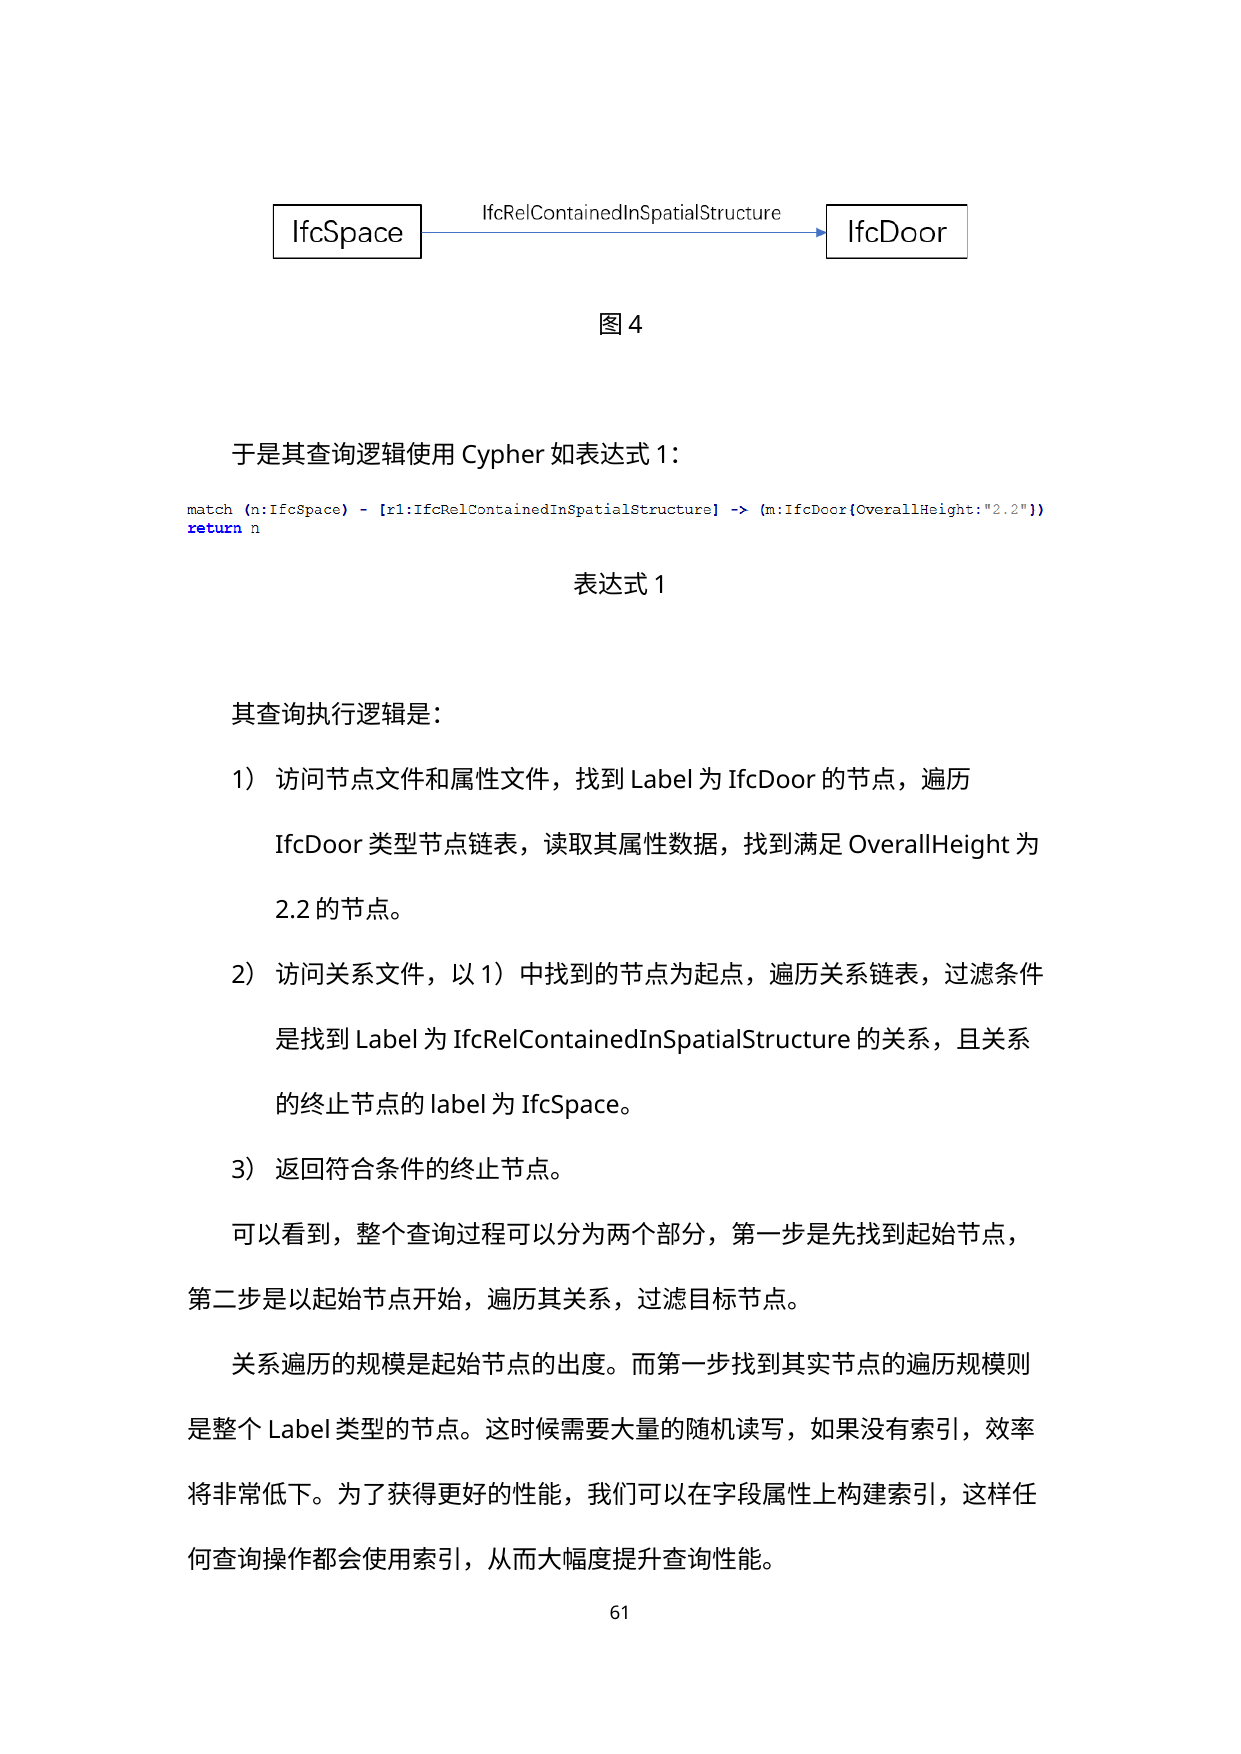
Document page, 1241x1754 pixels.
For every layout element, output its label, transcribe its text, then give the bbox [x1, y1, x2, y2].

list 返回符合条件的终止节点。 [231, 1135, 1053, 1200]
list 访问节点文件和属性文件，找到Label为IfcDoor的节点，遍历IfcDoor类型节点链表，读取其属性数据，找到满足OverallHeight为2.2的节点。 [231, 745, 1053, 940]
picture [187, 487, 1053, 548]
text 表达式1 [187, 550, 1053, 615]
text 其查询执行逻辑是： [187, 680, 1053, 745]
list 访问关系文件，以1）中找到的节点为起点，遍历关系链表，过滤条件是找到Label为IfcRelContainedInSpatialStructure的关系，且关系的终止节点的label为IfcSpace。 [231, 940, 1053, 1135]
text 可以看到，整个查询过程可以分为两个部分，第一步是先找到起始节点， [231, 1200, 1053, 1265]
text 于是其查询逻辑使用Cypher如表达式1： [187, 420, 1053, 485]
text 第二步是以起始节点开始，遍历其关系，过滤目标节点。 [187, 1265, 1053, 1330]
text 关系遍历的规模是起始节点的出度。而第一步找到其实节点的遍历规模则是整个Label类型的节点。这时候需要大量的随机读写，如果没有索引，效率将非常低下。为了获得更好的性能，我们可以在字段属性上构建索引，这样任何查询操作都会使用索引，从而大幅度提升查询性能。 [187, 1330, 1053, 1590]
text 图4 [187, 290, 1053, 355]
picture [272, 192, 968, 269]
